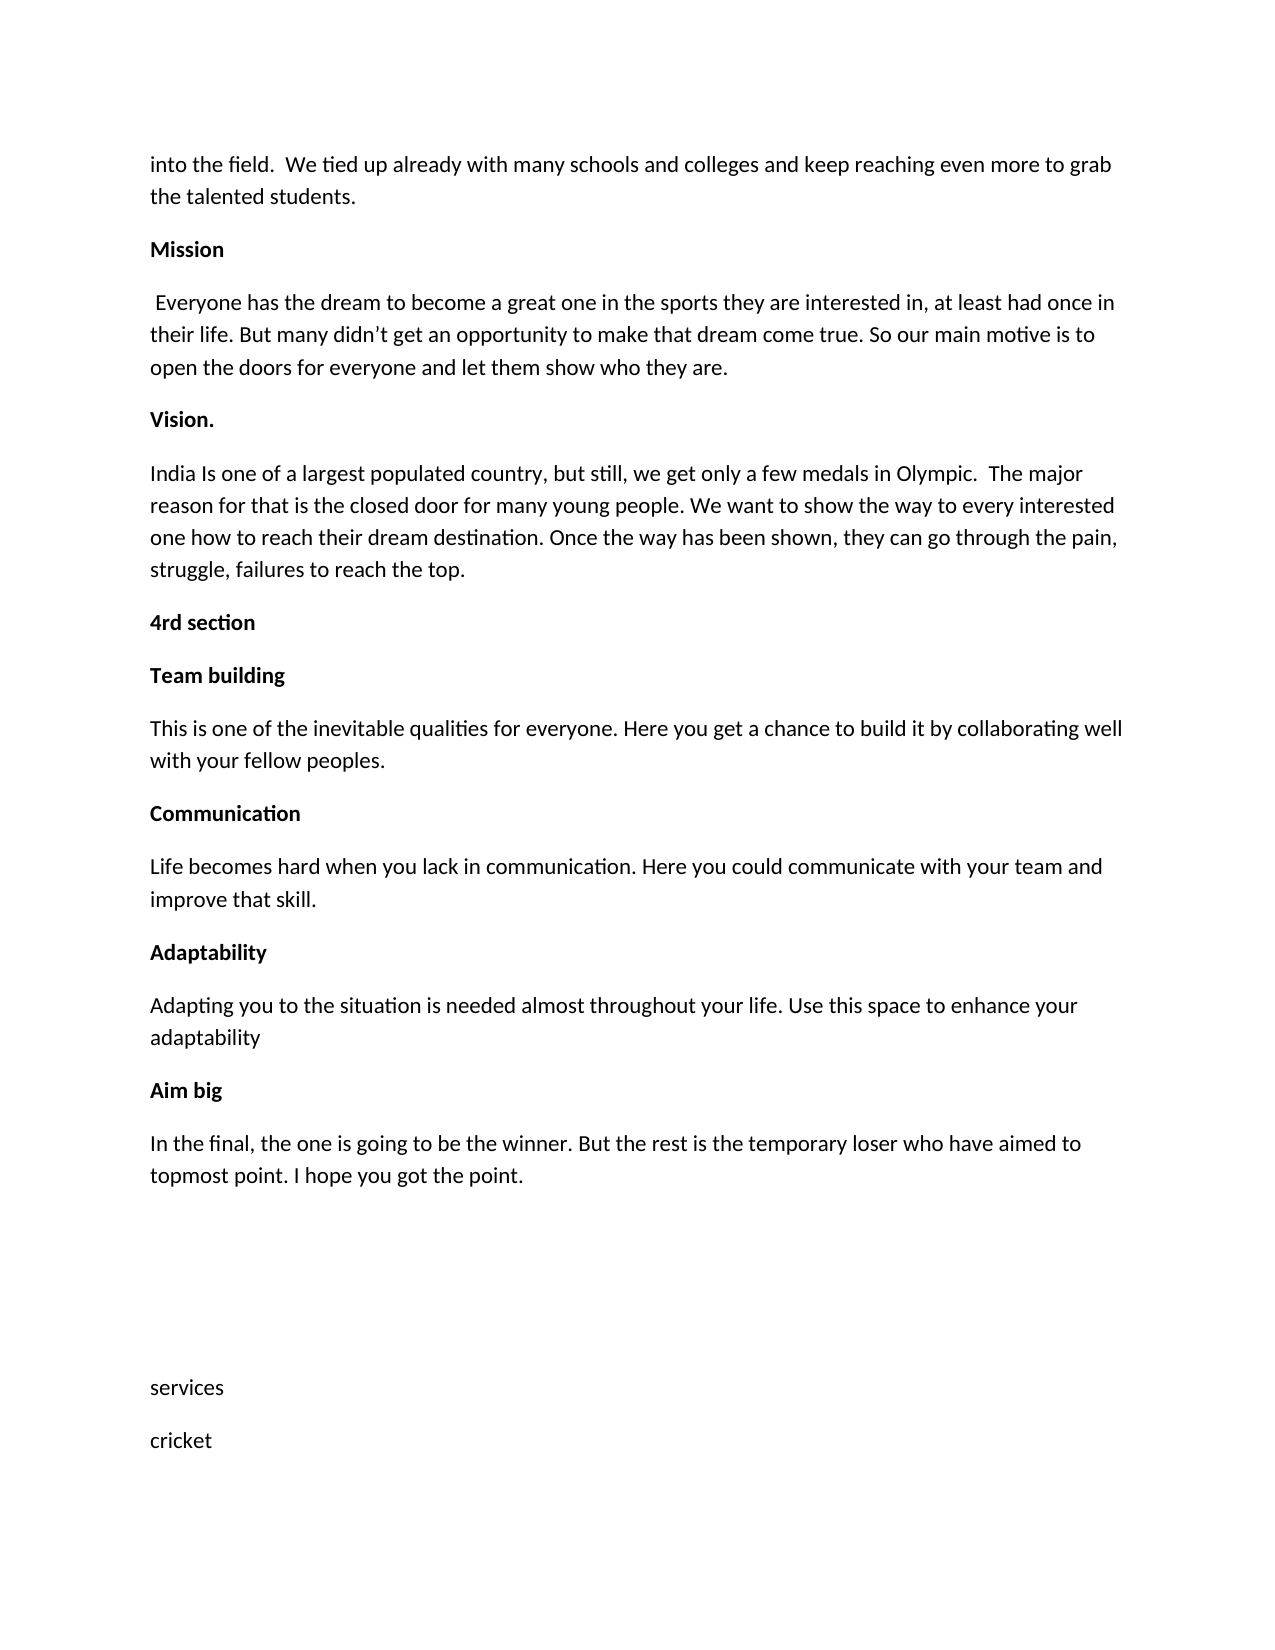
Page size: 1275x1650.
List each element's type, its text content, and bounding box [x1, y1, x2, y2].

text cricket [150, 1426, 1125, 1454]
text In the final, the one is going to be the winner. But the rest is the temporary loser who have aimed to topmost point. I hope you got the point. [150, 1129, 1125, 1189]
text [150, 150, 1125, 210]
text Adapting you to the situation is needed almost throughout your life. Use this space to enhance your adaptability [150, 991, 1125, 1051]
text Vision. [150, 406, 1125, 434]
text Aim big [150, 1076, 1125, 1104]
text Everyone has the dream to become a great one in the sports they are interested in, at least had once in their life. But many didn’t get an opportunity to make that dream come true. So our main motive is to open the doors for everyone and let them show who they are. [150, 288, 1125, 381]
text India Is one of a largest populated country, but still, we get only a few medals in Olympic. The major reason for that is the closed door for many young people. We want to show the way to every interested one how to reach their dream destination. Once the way has been shown, they can go through the pain, struggle, failures to reach the top. [150, 459, 1125, 583]
text This is one of the inevitable qualities for everyone. Here you get a chance to build it by collaborating well with your fellow peoples. [150, 714, 1125, 774]
text Adaptability [150, 938, 1125, 966]
text 4rd section [150, 608, 1125, 636]
text Mission [150, 235, 1125, 263]
text Team building [150, 661, 1125, 689]
text services [150, 1373, 1125, 1401]
text Life becomes hard when you lack in communication. Here you could communicate with your team and improve that skill. [150, 852, 1125, 913]
text Communication [150, 799, 1125, 827]
